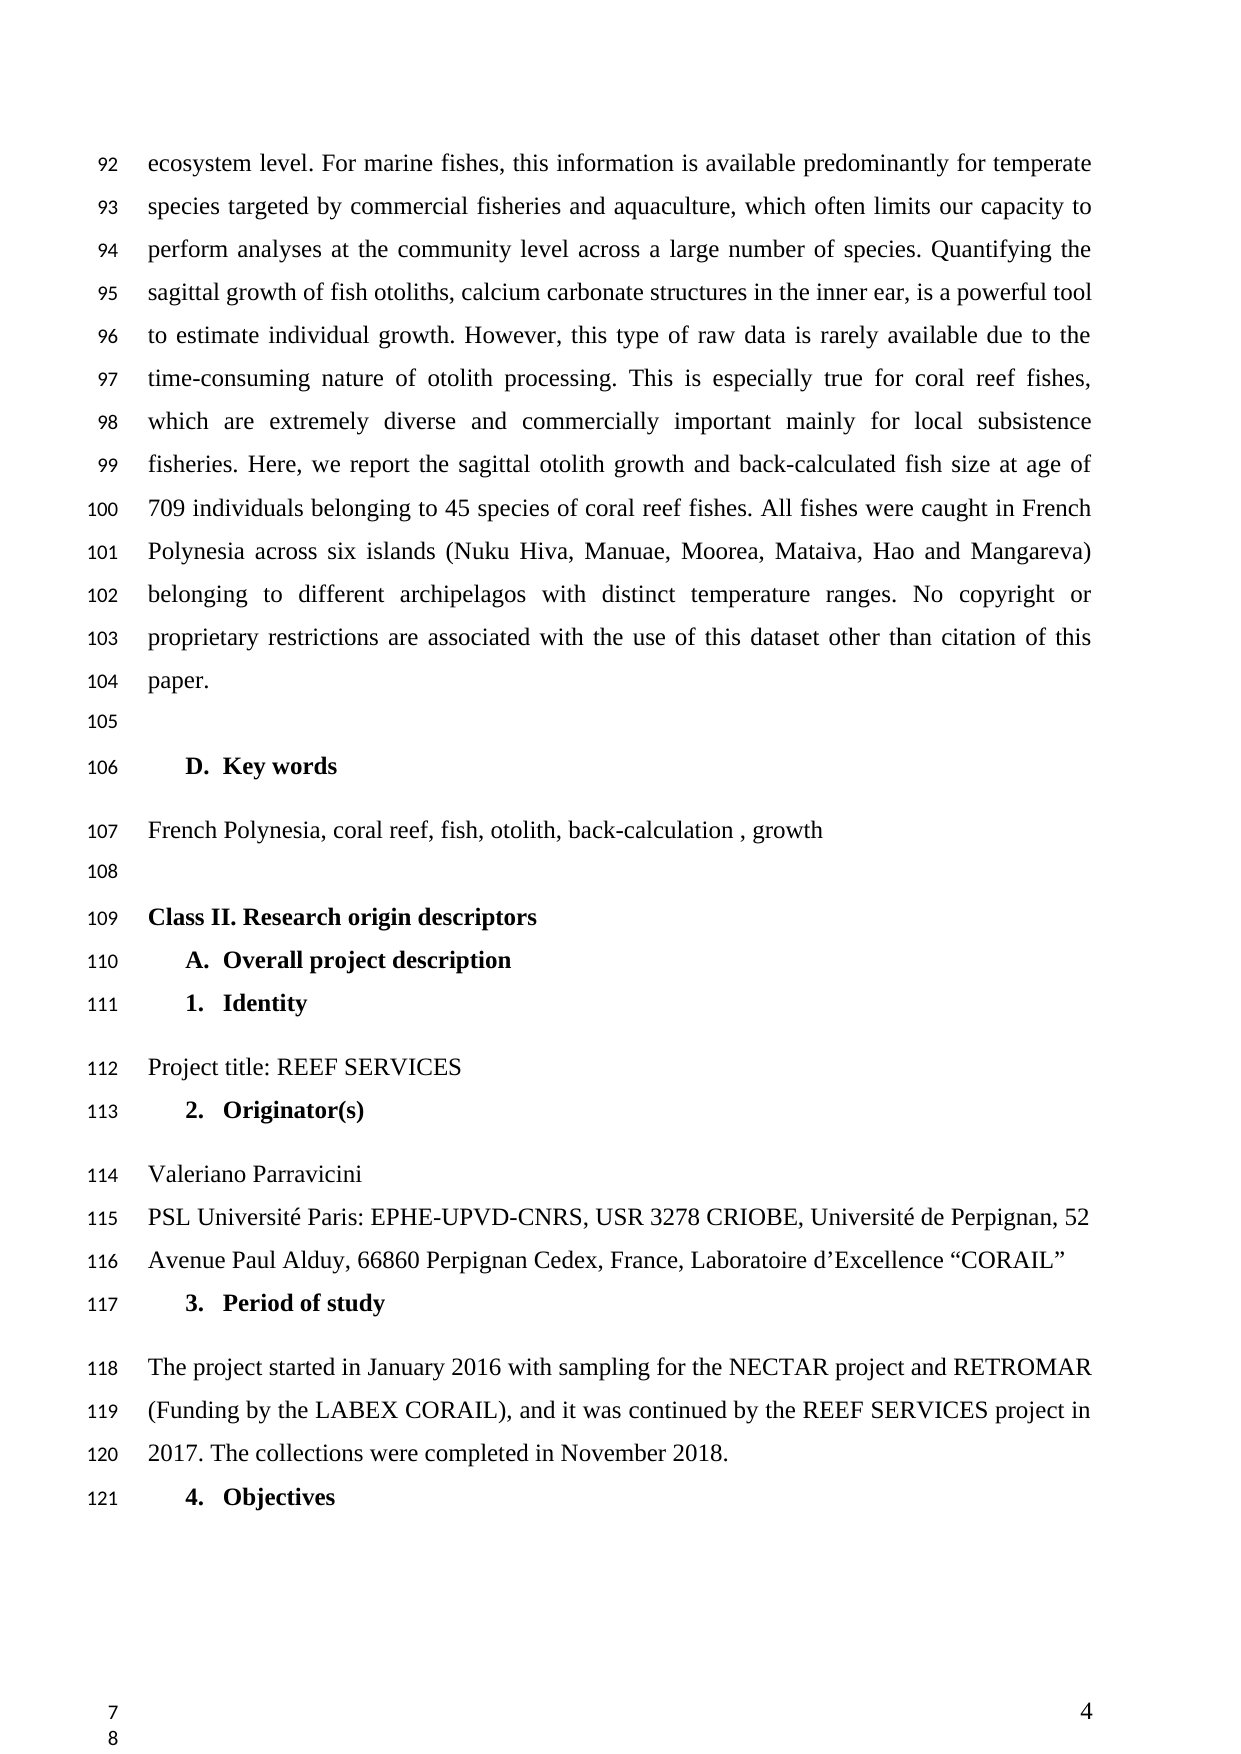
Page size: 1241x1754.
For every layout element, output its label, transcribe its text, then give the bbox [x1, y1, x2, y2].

text Valeriano Parravicini [148, 1159, 1093, 1188]
text Class II. Research origin descriptors [148, 902, 1093, 930]
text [148, 148, 1093, 694]
list Period of study [185, 1288, 1093, 1317]
list Overall project description [185, 945, 1093, 973]
list Objectives [185, 1482, 1093, 1510]
list Identity [185, 988, 1093, 1017]
text The project started in January 2016 with sampling for the NECTAR project and RETROMAR (Funding by the LABEX CORAIL), and it was continued by the REEF SERVICES project in 2017. The collections were completed in November 2018. [148, 1352, 1093, 1467]
text Project title: REEF SERVICES [148, 1052, 1093, 1081]
list Originator(s) [185, 1095, 1093, 1124]
text French Polynesia, coral reef, fish, otolith, back-calculation , growth [148, 815, 1093, 844]
list Key words [185, 751, 1093, 780]
text PSL Université Paris: EPHE-UPVD-CNRS, USR 3278 CRIOBE, Université de Perpignan, 52 Avenue Paul Alduy, 66860 Perpignan Cedex, France, Laboratoire d’Excellence “CORAIL” [148, 1202, 1093, 1274]
